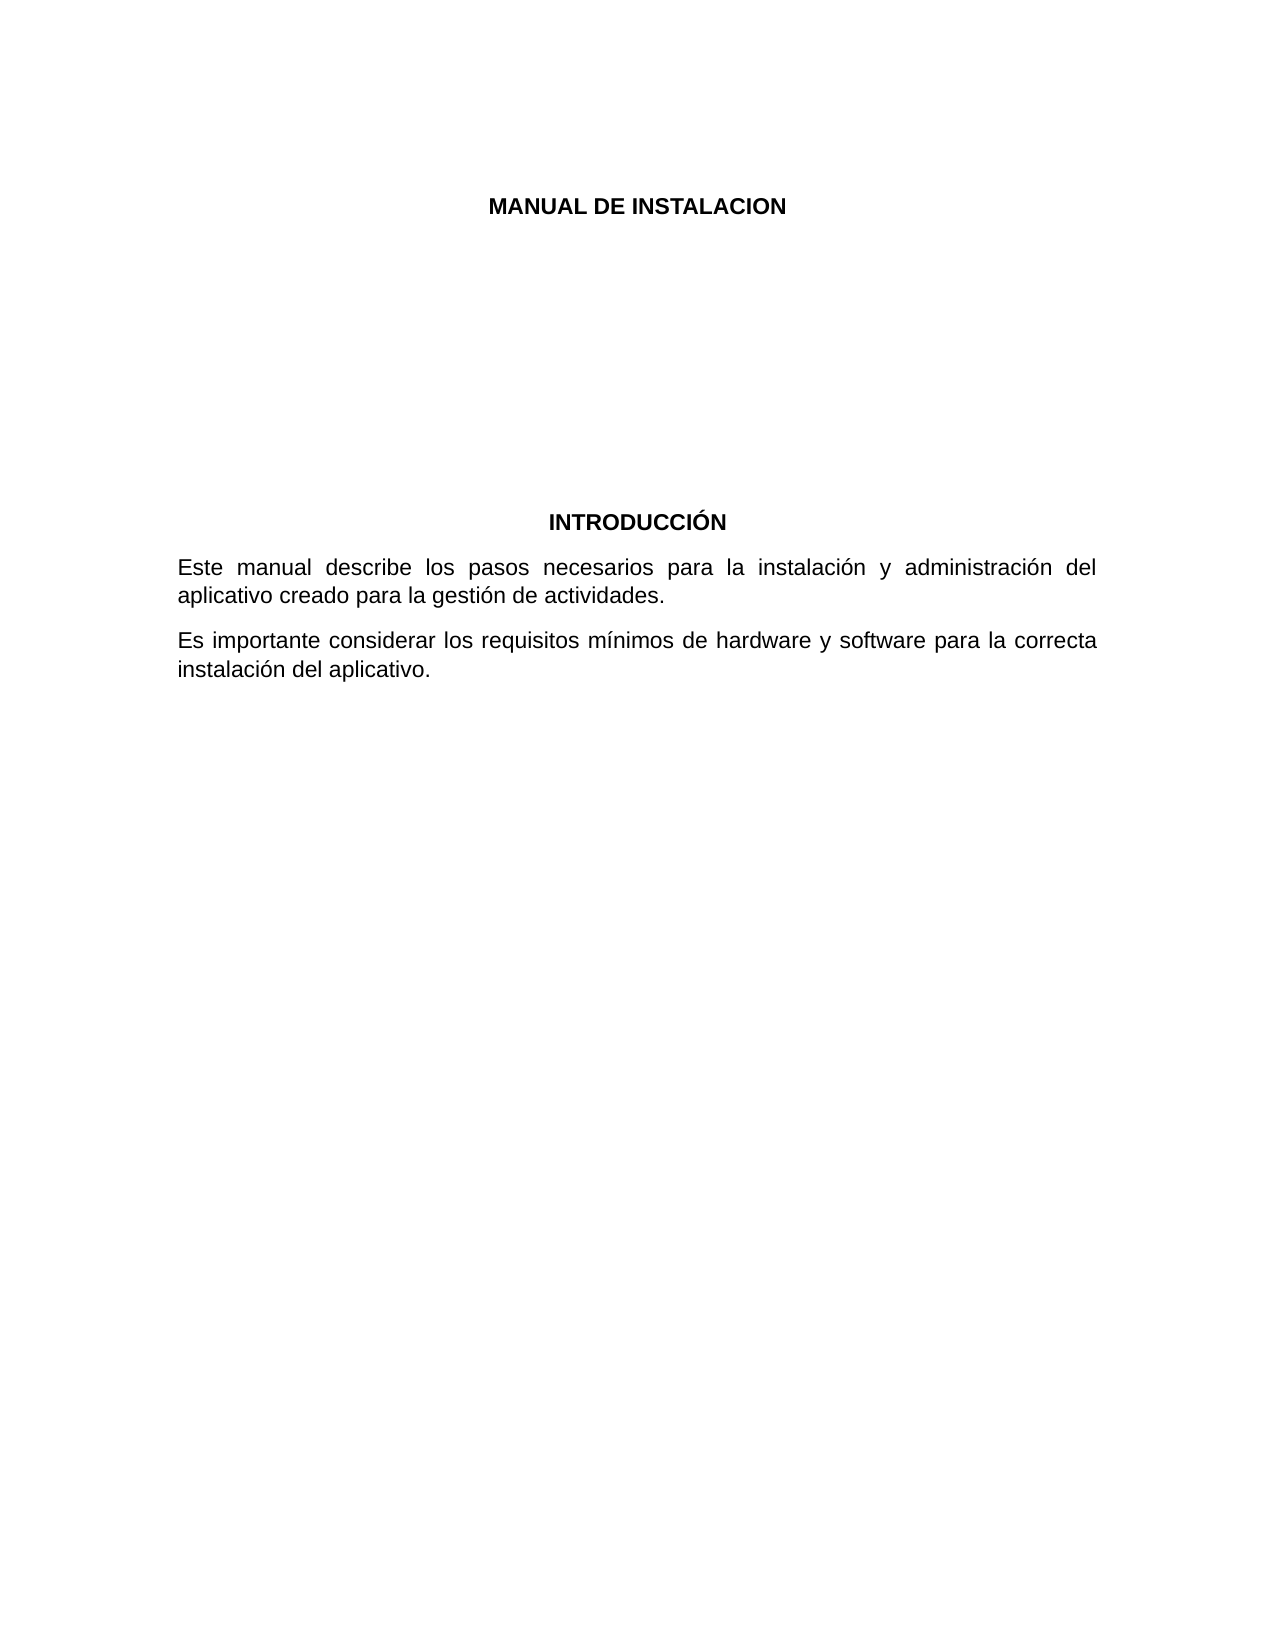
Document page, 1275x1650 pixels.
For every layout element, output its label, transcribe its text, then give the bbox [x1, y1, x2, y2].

text Este manual describe los pasos necesarios para la instalación y administración del aplicativo creado para la gestión de actividades. [177, 553, 1098, 608]
text INTRODUCCIÓN [177, 508, 1098, 535]
text Es importante considerar los requisitos mínimos de hardware y software para la correcta instalación del aplicativo. [177, 627, 1098, 682]
text MANUAL DE INSTALACION [177, 193, 1098, 219]
